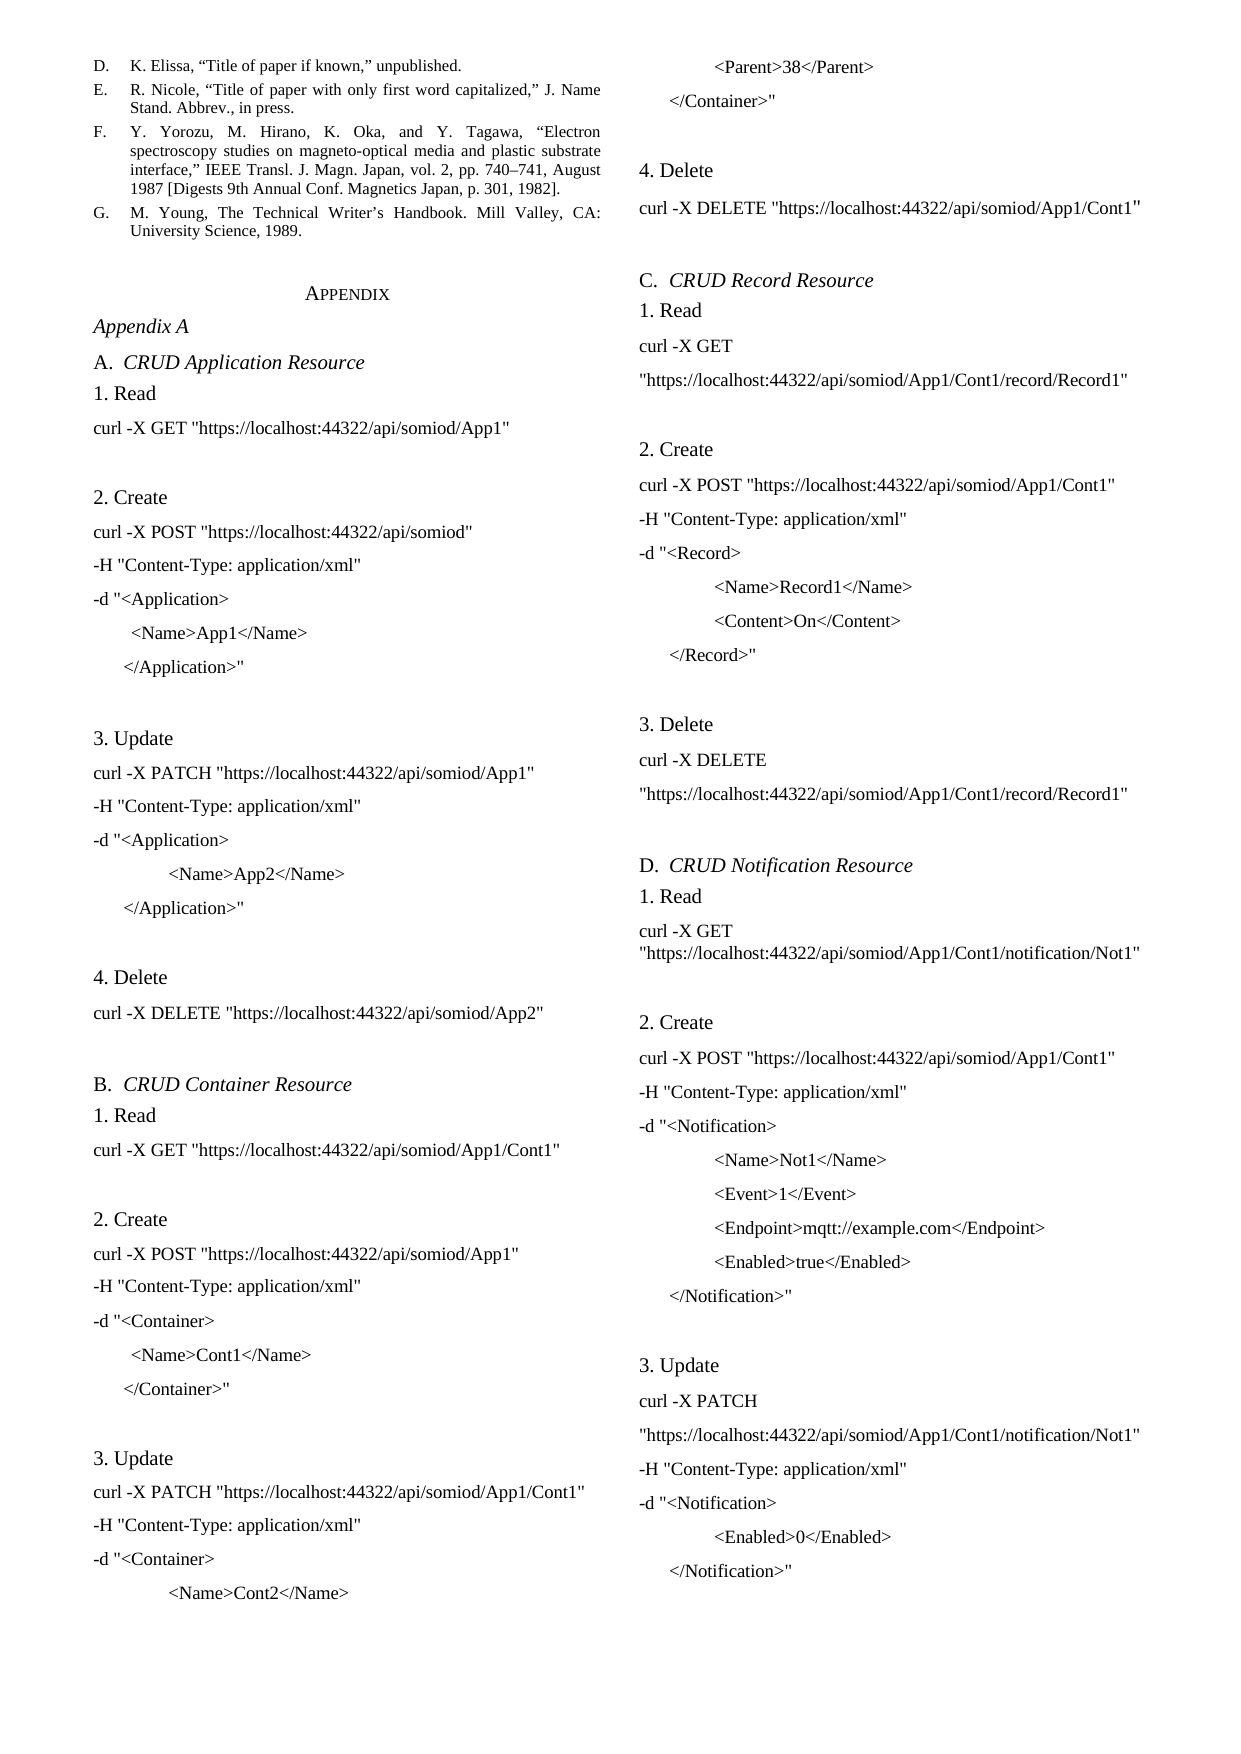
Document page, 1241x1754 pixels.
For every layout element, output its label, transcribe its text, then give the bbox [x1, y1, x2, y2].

text -d "<Container> [93, 1309, 601, 1331]
text -H "Content-Type: application/xml" [93, 796, 601, 816]
text curl -X GET "https://localhost:44322/api/somiod/App1" [93, 417, 601, 439]
text <Name>Record1</Name> [639, 576, 1147, 597]
text curl -X POST "https://localhost:44322/api/somiod/App1/Cont1" [639, 474, 1147, 495]
text 2. Create [93, 485, 601, 509]
text 3. Update [93, 726, 601, 750]
text -d "<Notification> [639, 1492, 1147, 1513]
subtitle CRUD Application Resource [93, 350, 601, 374]
text curl -X DELETE "https://localhost:44322/api/somiod/App2" [93, 1002, 601, 1023]
text <Parent>38</Parent> [639, 56, 1147, 78]
subtitle CRUD Container Resource [93, 1072, 601, 1096]
list R. Nicole, “Title of paper with only first word capitalized,” J. Name Stand. Abbrev., in press. [93, 80, 601, 118]
text </Notification>" [669, 1285, 1147, 1307]
text <Enabled>true</Enabled> [714, 1251, 1147, 1272]
text Appendix A [93, 314, 601, 338]
text -H "Content-Type: application/xml" [639, 508, 1147, 529]
subtitle CRUD Record Resource [639, 268, 1147, 292]
text 2. Create [639, 1010, 1147, 1034]
text -H "Content-Type: application/xml" [93, 1277, 601, 1297]
text curl -X DELETE [639, 749, 1147, 770]
text 1. Read [93, 381, 601, 404]
text -d "<Application> [93, 829, 601, 850]
text </Notification>" [639, 1560, 1147, 1582]
text <Name>App2</Name> [93, 863, 601, 884]
text 2. Create [93, 1207, 601, 1231]
text "https://localhost:44322/api/somiod/App1/Cont1/notification/Not1" [639, 1424, 1147, 1445]
text -H "Content-Type: application/xml" [93, 1515, 601, 1536]
text -H "Content-Type: application/xml" [639, 1458, 1147, 1479]
text 3. Update [639, 1353, 1147, 1377]
text 1. Read [93, 1102, 601, 1127]
text curl -X GET "https://localhost:44322/api/somiod/App1/Cont1" [93, 1139, 601, 1161]
list M. Young, The Technical Writer’s Handbook. Mill Valley, CA: University Science, 1989. [93, 203, 601, 241]
text <Name>Cont2</Name> [93, 1582, 601, 1604]
text -d "<Application> [93, 588, 601, 609]
text 4. Delete [93, 965, 601, 989]
text <Endpoint>mqtt://example.com</Endpoint> [714, 1217, 1147, 1238]
list Y. Yorozu, M. Hirano, K. Oka, and Y. Tagawa, “Electron spectroscopy studies on magneto-optical media and plastic substrate interface,” IEEE Transl. J. Magn. Japan, vol. 2, pp. 740–741, August 1987 [Digests 9th Annual Conf. Magnetics Japan, p. 301, 1982]. [93, 123, 601, 198]
text <Name>Cont1</Name> [93, 1344, 601, 1365]
text curl -X DELETE "https://localhost:44322/api/somiod/App1/Cont1" [639, 195, 1147, 219]
text curl -X GET "https://localhost:44322/api/somiod/App1/Cont1/notification/Not1" [639, 920, 1147, 963]
text curl -X GET [639, 335, 1147, 357]
text <Content>On</Content> [639, 610, 1147, 632]
text 1. Read [639, 298, 1147, 322]
text 1. Read [639, 884, 1147, 908]
text </Container>" [639, 90, 1147, 112]
text curl -X PATCH [639, 1390, 1147, 1411]
subtitle Appendix [93, 281, 601, 305]
text <Name>App1</Name> [93, 622, 601, 643]
text -H "Content-Type: application/xml" [93, 555, 601, 575]
text 4. Delete [639, 158, 1147, 182]
text </Application>" [93, 656, 601, 677]
text <Name>Not1</Name> [714, 1149, 1147, 1170]
text 2. Create [639, 437, 1147, 461]
text <Event>1</Event> [714, 1183, 1147, 1204]
text </Application>" [93, 897, 601, 918]
text </Container>" [93, 1378, 601, 1399]
text curl -X POST "https://localhost:44322/api/somiod/App1/Cont1" [639, 1047, 1147, 1068]
text -d "<Notification> [639, 1115, 1147, 1136]
text 3. Delete [639, 712, 1147, 736]
text curl -X POST "https://localhost:44322/api/somiod/App1" [93, 1244, 601, 1264]
text -d "<Record> [639, 542, 1147, 563]
text curl -X POST "https://localhost:44322/api/somiod" [93, 522, 601, 542]
list K. Elissa, “Title of paper if known,” unpublished. [93, 56, 601, 75]
text <Enabled>0</Enabled> [639, 1526, 1147, 1547]
text 3. Update [93, 1446, 601, 1470]
text curl -X PATCH "https://localhost:44322/api/somiod/App1/Cont1" [93, 1482, 601, 1503]
text </Record>" [639, 644, 1147, 666]
text -H "Content-Type: application/xml" [639, 1081, 1147, 1102]
subtitle CRUD Notification Resource [639, 853, 1147, 877]
text "https://localhost:44322/api/somiod/App1/Cont1/record/Record1" [639, 369, 1147, 391]
text curl -X PATCH "https://localhost:44322/api/somiod/App1" [93, 763, 601, 783]
text "https://localhost:44322/api/somiod/App1/Cont1/record/Record1" [639, 783, 1147, 804]
text -d "<Container> [93, 1548, 601, 1570]
